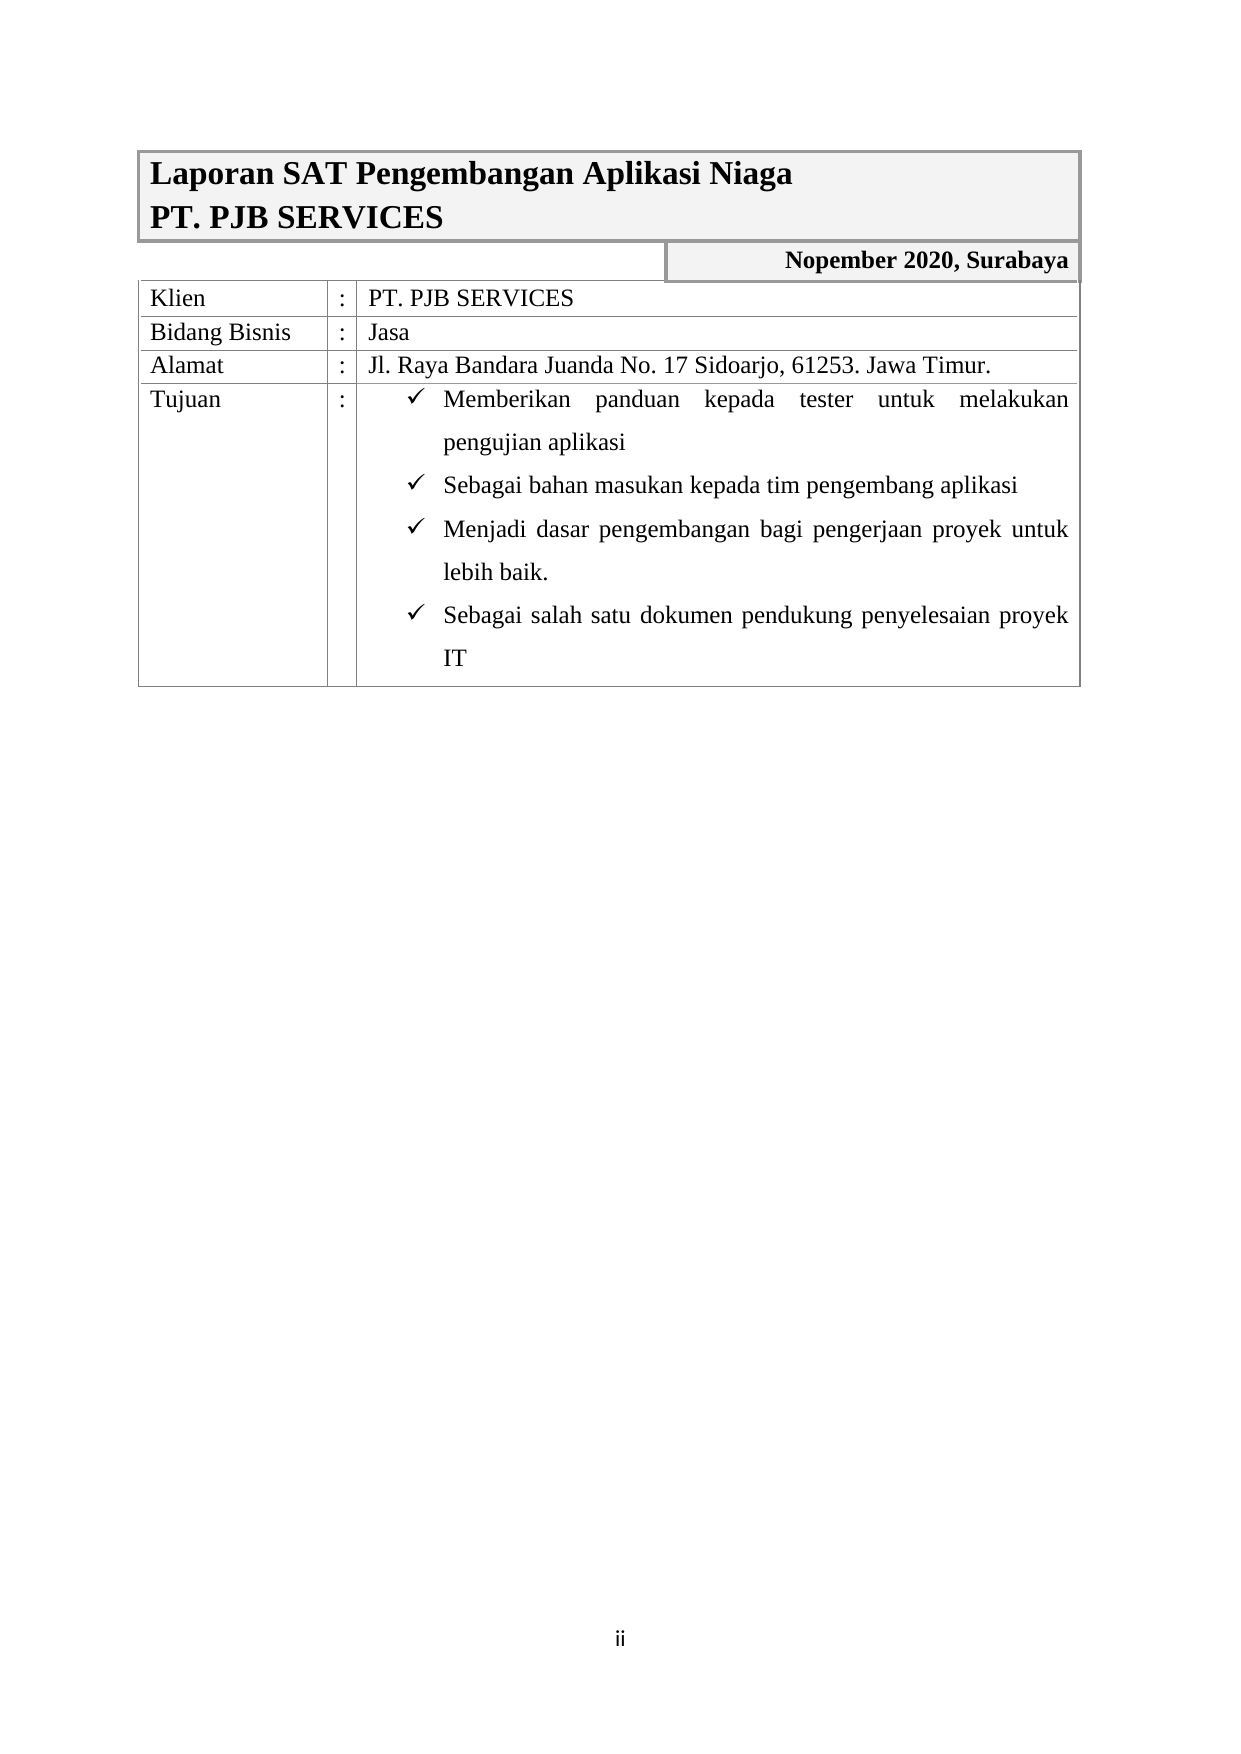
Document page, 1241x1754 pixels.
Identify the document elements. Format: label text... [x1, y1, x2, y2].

table_cell Nopember 2020, Surabaya [668, 243, 1078, 280]
table_header Laporan SAT Pengembangan Aplikasi Niaga PT. PJB SERVICES [140, 153, 1078, 239]
table_cell Alamat [139, 350, 327, 383]
table_cell PT. PJB SERVICES [357, 280, 1079, 316]
table_cell Klien [139, 280, 327, 316]
table_cell : [328, 384, 356, 686]
table_cell : [328, 317, 356, 349]
table_cell : [328, 351, 356, 383]
table_cell Tujuan [139, 383, 327, 686]
table_cell Jasa [357, 316, 1079, 349]
table_cell Bidang Bisnis [139, 316, 327, 349]
table_cell Jl. Raya Bandara Juanda No. 17 Sidoarjo, 61253. Jawa Timur. [357, 350, 1079, 383]
table_cell : [328, 281, 356, 316]
table_cell Memberikan panduan kepada tester untuk melakukan pengujian aplikasi Sebagai bahan masukan kepada tim pengembang aplikasi Menjadi dasar pengembangan bagi pengerjaan proyek untuk lebih baik. Sebagai salah satu dokumen pendukung penyelesaian proyek IT [357, 383, 1079, 686]
